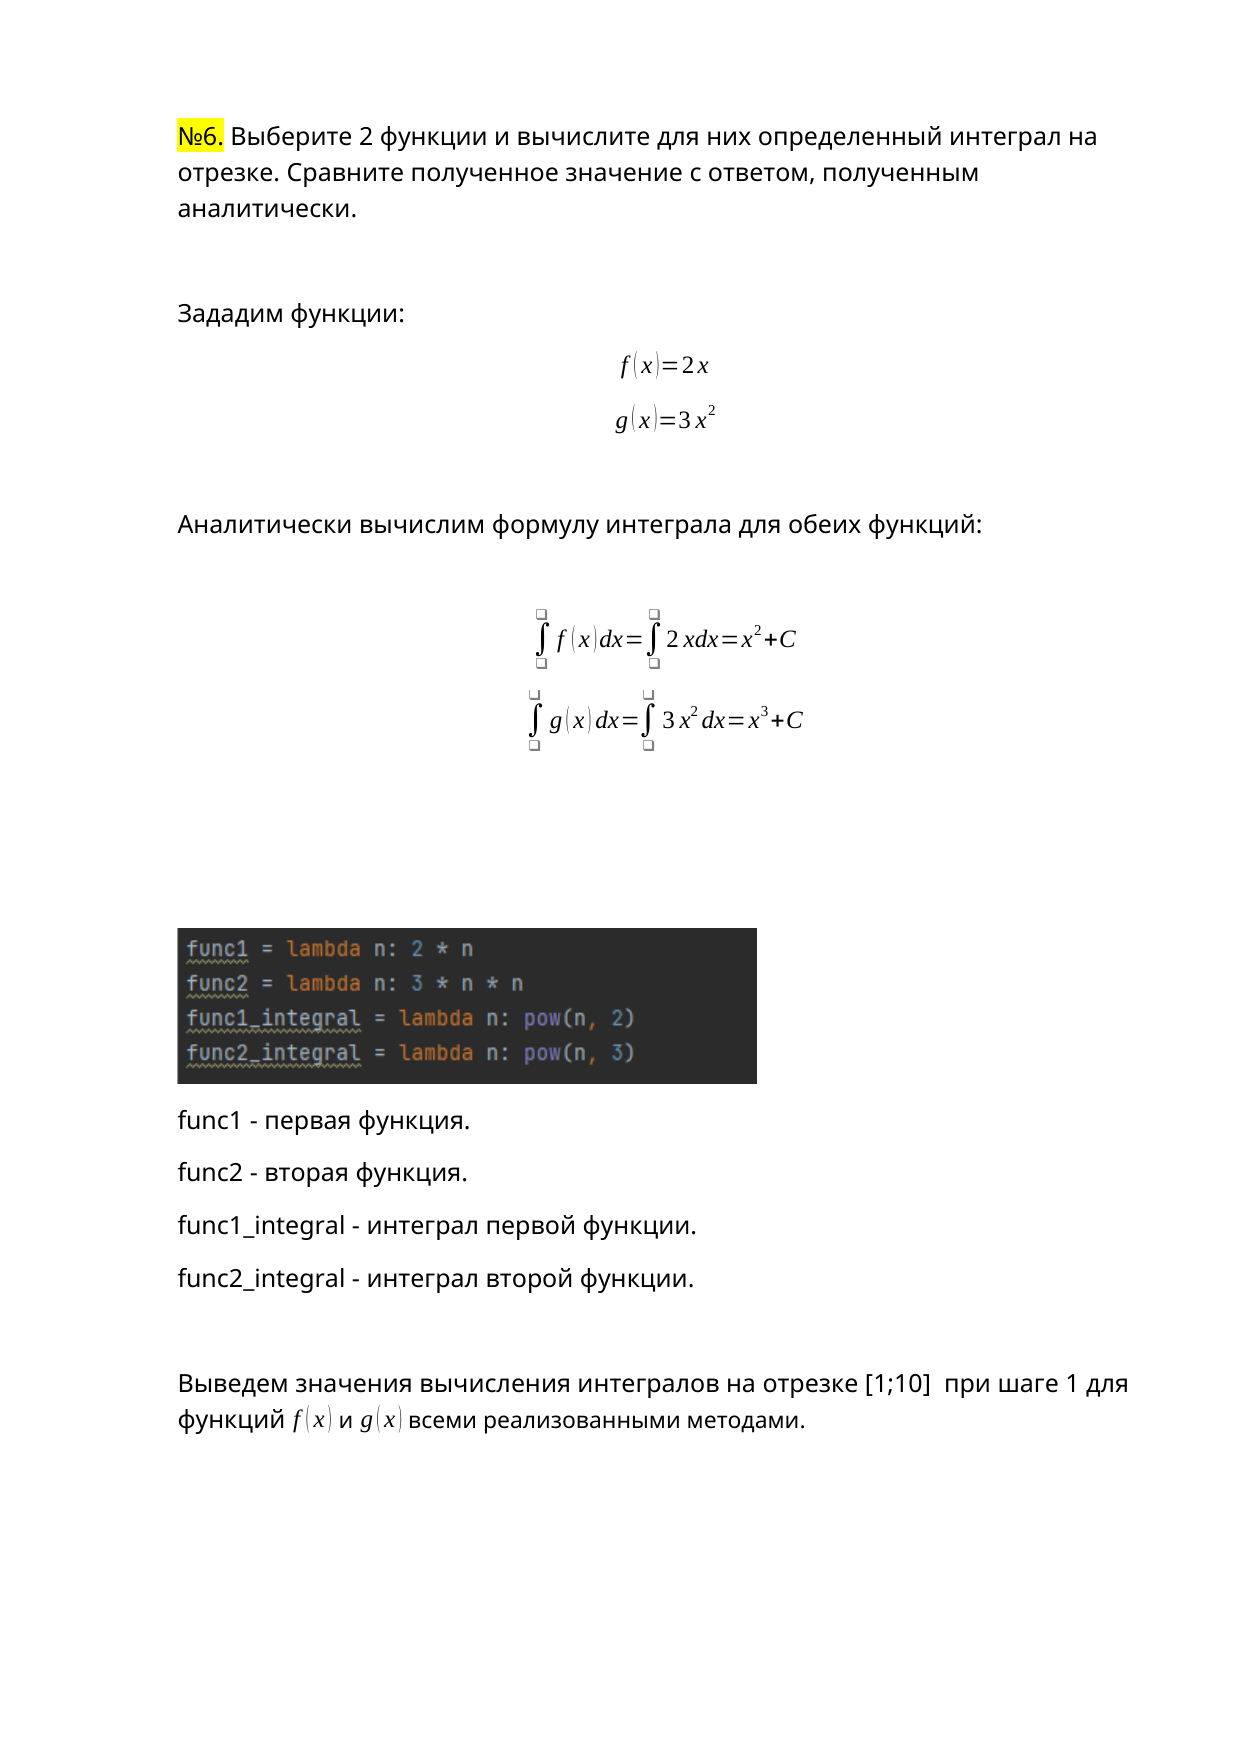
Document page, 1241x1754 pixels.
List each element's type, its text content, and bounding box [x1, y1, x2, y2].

text func1_integral - интеграл первой функции. [177, 1208, 1152, 1242]
text func2 - вторая функция. [177, 1155, 1152, 1189]
text №6. Выберите 2 функции и вычислите для них определенный интеграл на отрезке. Сравните полученное значение с ответом, полученным аналитически. [177, 118, 1152, 224]
picture [177, 928, 757, 1084]
text func2_integral - интеграл второй функции. [177, 1260, 1152, 1294]
text Аналитически вычислим формулу интеграла для обеих функций: [177, 506, 1152, 541]
text func1 - первая функция. [177, 1102, 1152, 1136]
text Выведем значения вычисления интегралов на отрезке [1;10] при шаге 1 для функций и всеми реализованными методами. [177, 1366, 1152, 1436]
text Зададим функции: [177, 296, 1152, 330]
